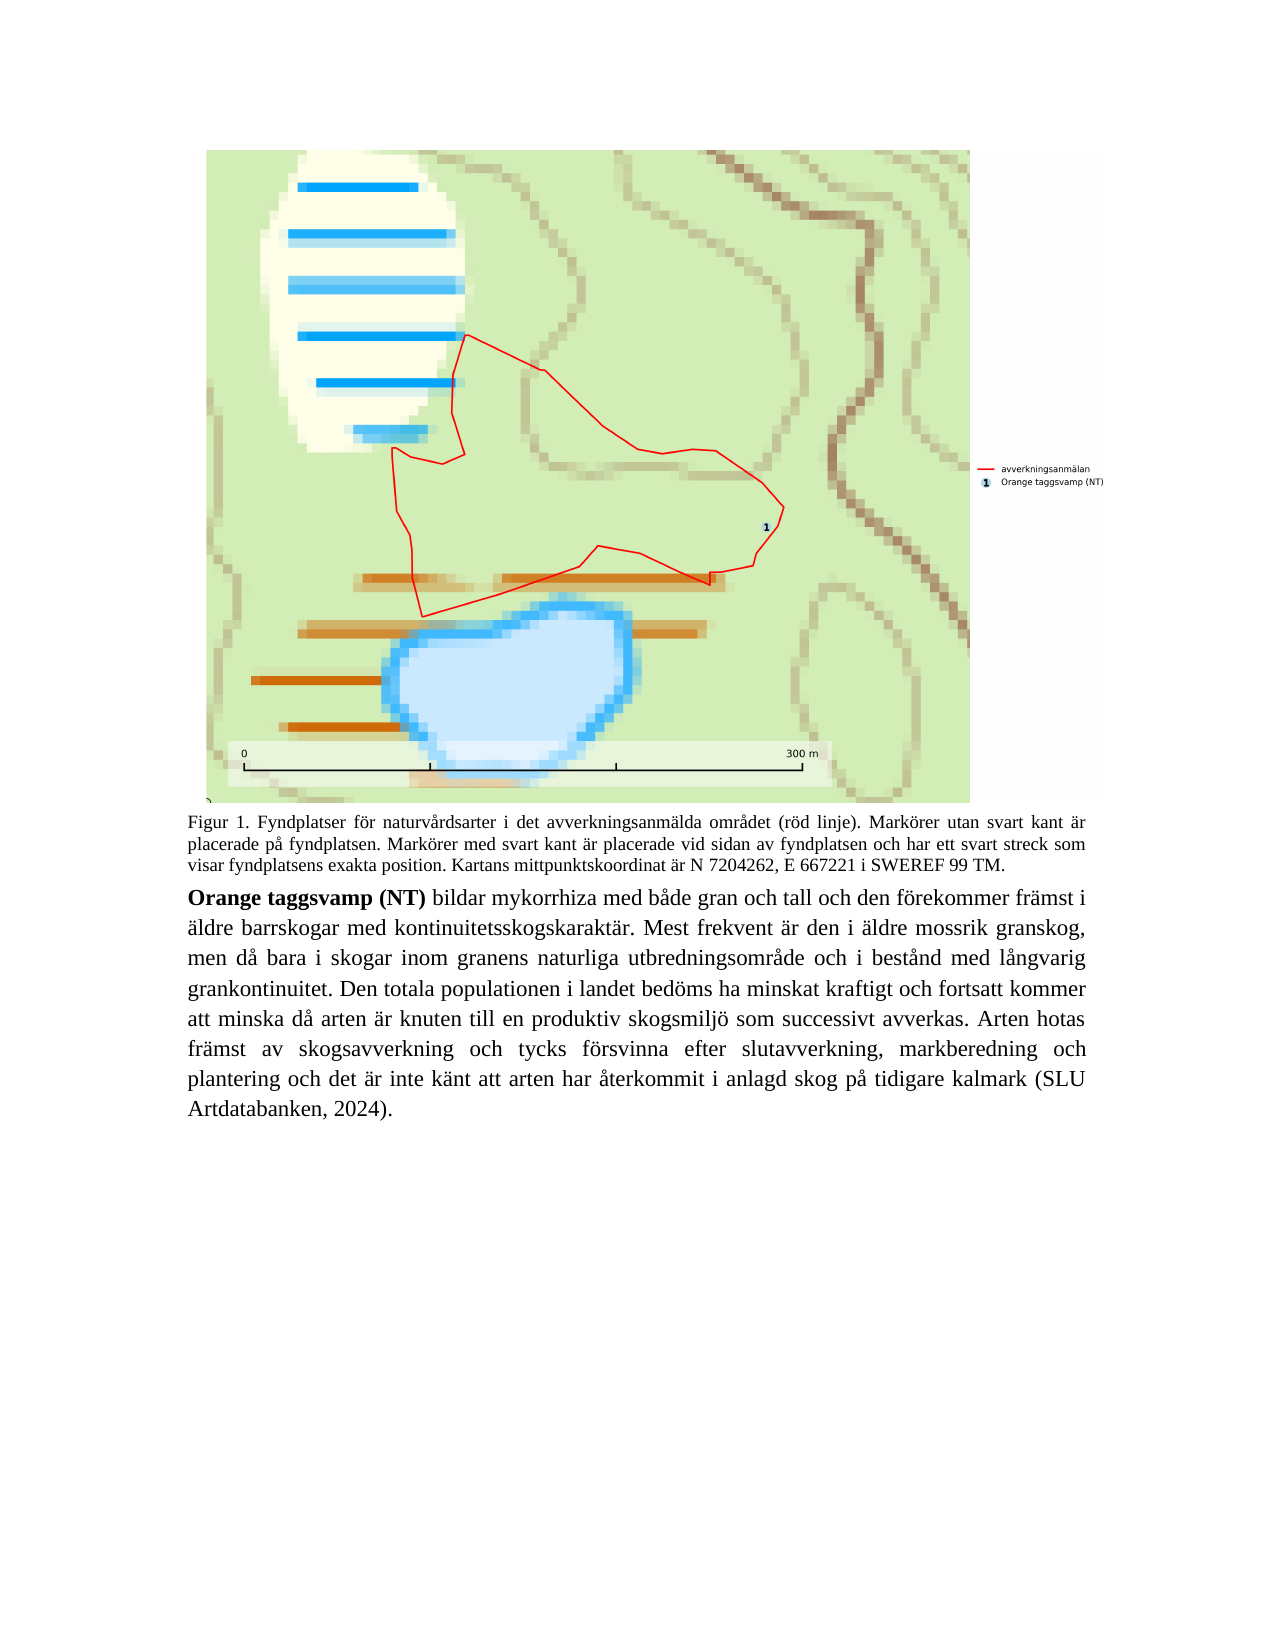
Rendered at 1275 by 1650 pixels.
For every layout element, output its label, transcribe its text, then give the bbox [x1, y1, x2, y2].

text Figur 1. Fyndplatser för naturvårdsarter i det avverkningsanmälda området (röd linje). Markörer utan svart kant är placerade på fyndplatsen. Markörer med svart kant är placerade vid sidan av fyndplatsen och har ett svart streck som visar fyndplatsens exakta position. Kartans mittpunktskoordinat är N 7204262, E 667221 i SWEREF 99 TM. [187, 811, 1087, 876]
picture [206, 150, 1107, 803]
text Orange taggsvamp (NT) bildar mykorrhiza med både gran och tall och den förekommer främst i äldre barrskogar med kontinuitetsskogskaraktär. Mest frekvent är den i äldre mossrik granskog, men då bara i skogar inom granens naturliga utbredningsområde och i bestånd med långvarig grankontinuitet. Den totala populationen i landet bedöms ha minskat kraftigt och fortsatt kommer att minska då arten är knuten till en produktiv skogsmiljö som successivt avverkas. Arten hotas främst av skogsavverkning och tycks försvinna efter slutavverkning, markberedning och plantering och det är inte känt att arten har återkommit i anlagd skog på tidigare kalmark (SLU Artdatabanken, 2024). [187, 884, 1087, 1122]
